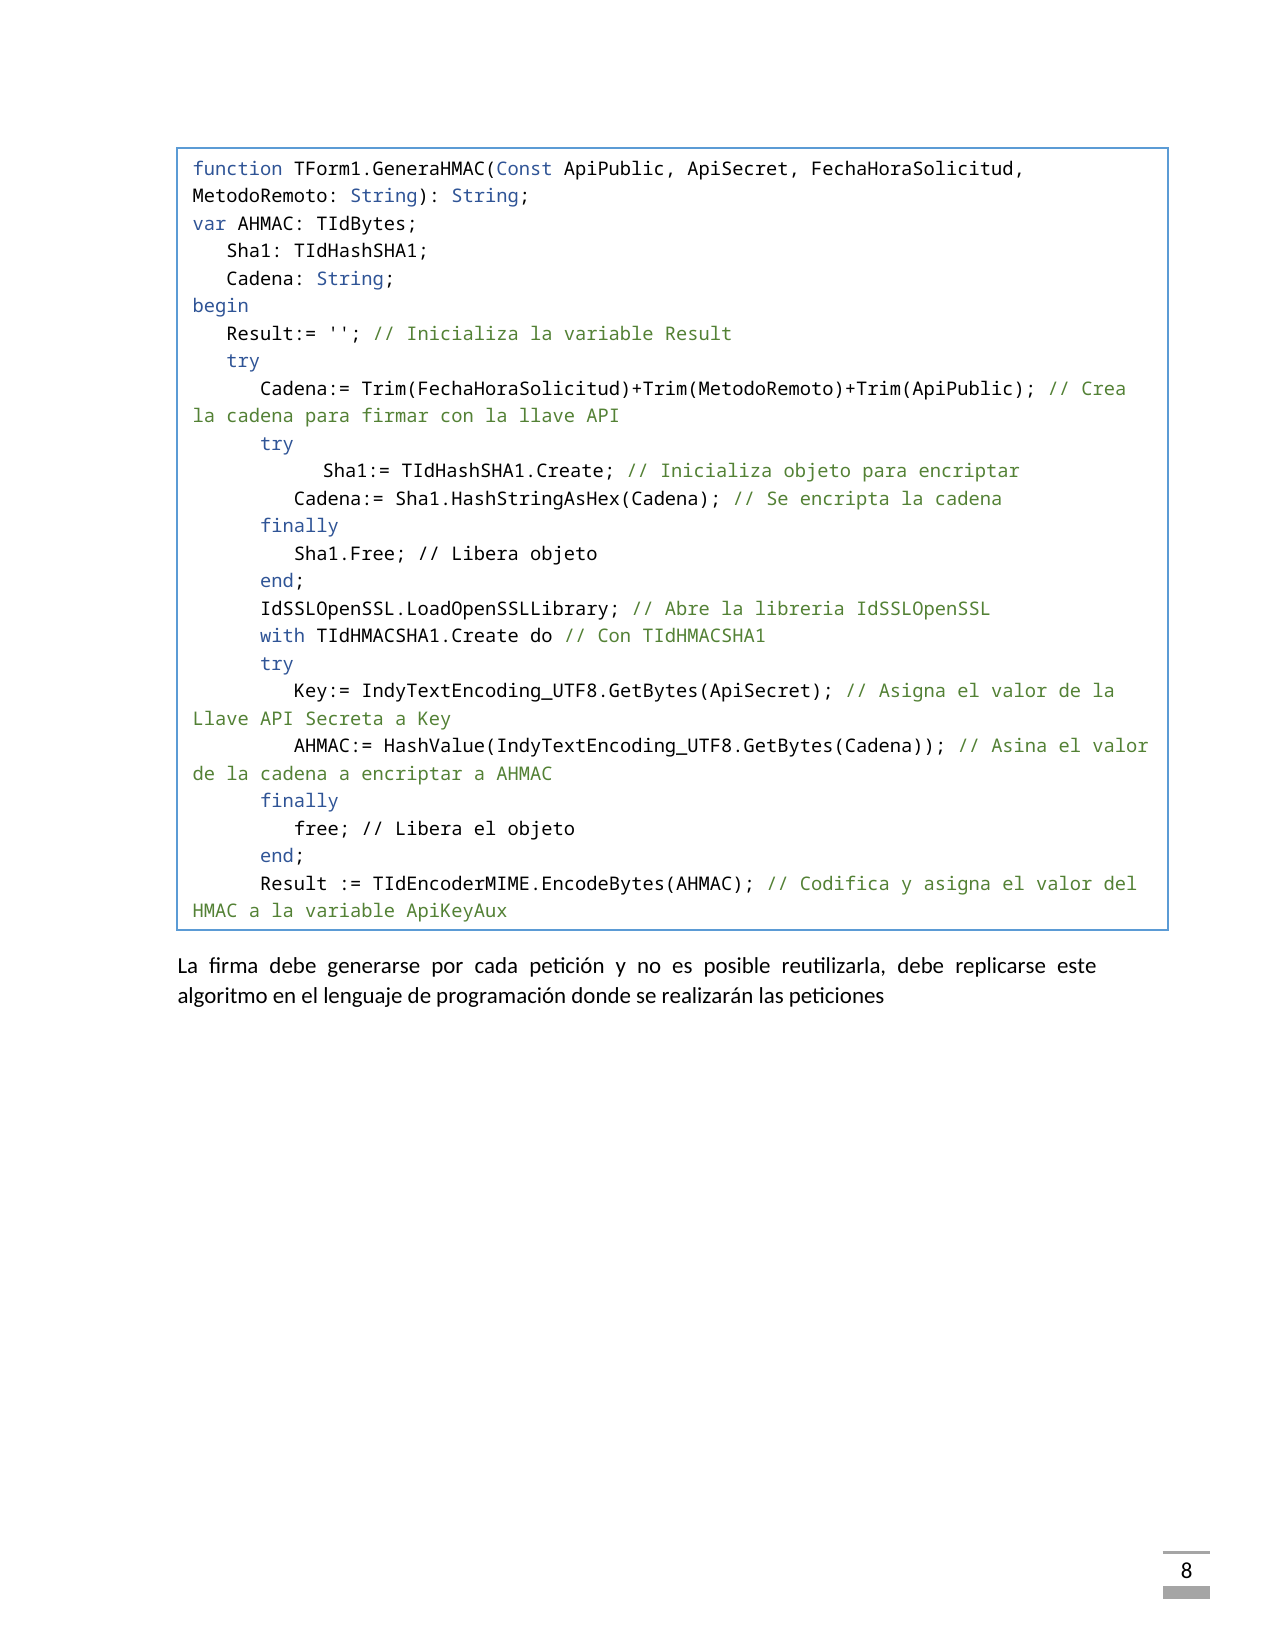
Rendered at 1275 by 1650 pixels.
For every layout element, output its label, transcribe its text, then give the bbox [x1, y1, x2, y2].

text La firma debe generarse por cada petición y no es posible reutilizarla, debe replicarse este algoritmo en el lenguaje de programación donde se realizarán las peticiones [177, 951, 1098, 1009]
